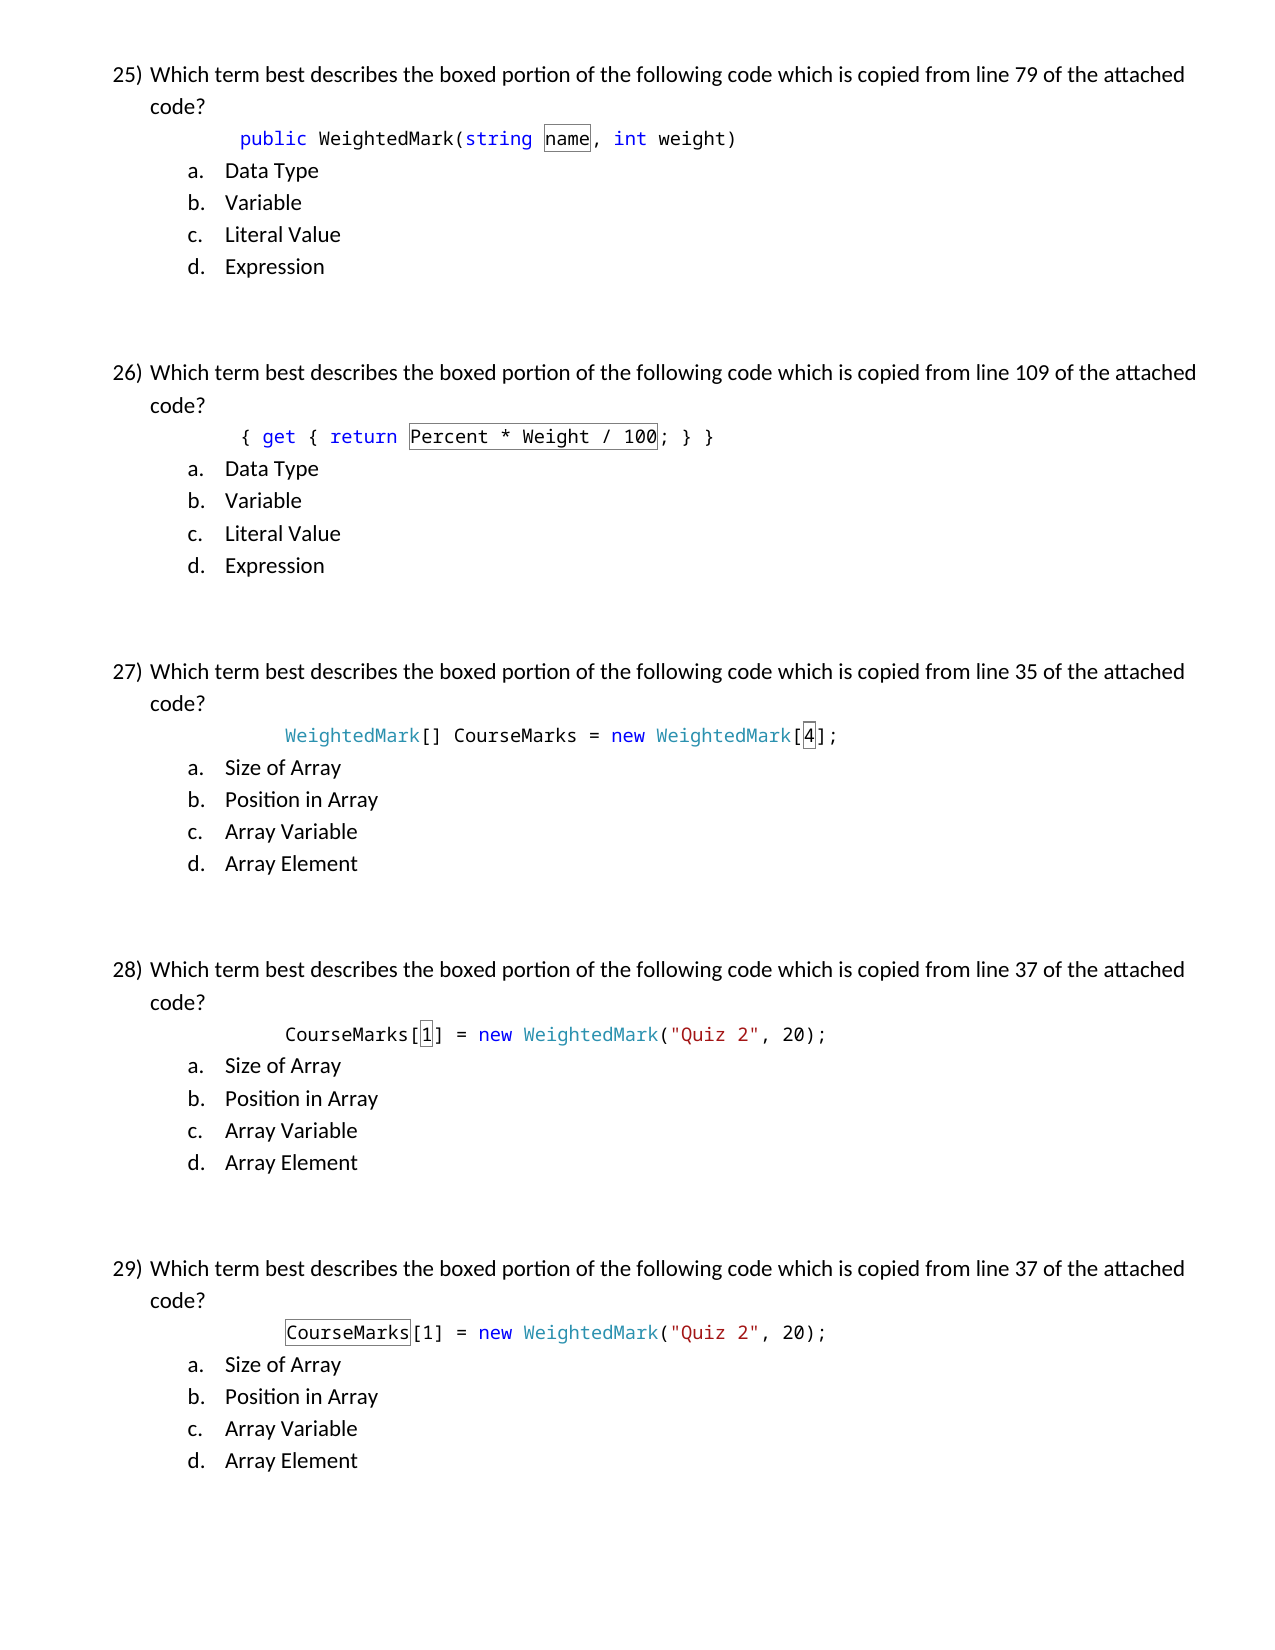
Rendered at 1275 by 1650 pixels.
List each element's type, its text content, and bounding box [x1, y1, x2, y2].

list Array Element [187, 1447, 1200, 1475]
list Expression [187, 252, 1200, 281]
list Which term best describes the boxed portion of the following code which is copied from line 37 of the attached code? CourseMarks[1] = new WeightedMark("Quiz 2", 20); [112, 956, 1200, 1047]
list Position in Array [187, 785, 1200, 813]
list Variable [187, 487, 1200, 515]
list Data Type [187, 454, 1200, 482]
list Literal Value [187, 220, 1200, 248]
list Which term best describes the boxed portion of the following code which is copied from line 79 of the attached code? public WeightedMark(string name, int weight) [112, 60, 1200, 152]
list Array Variable [187, 817, 1200, 845]
list Which term best describes the boxed portion of the following code which is copied from line 37 of the attached code? CourseMarks[1] = new WeightedMark("Quiz 2", 20); [112, 1254, 1200, 1346]
list Data Type [187, 156, 1200, 184]
list Array Element [187, 849, 1200, 878]
list Position in Array [187, 1084, 1200, 1112]
list Array Variable [187, 1414, 1200, 1442]
list Size of Array [187, 1350, 1200, 1378]
list Array Element [187, 1148, 1200, 1176]
list Which term best describes the boxed portion of the following code which is copied from line 109 of the attached code? { get { return Percent * Weight / 100; } } [112, 358, 1200, 450]
list Array Variable [187, 1116, 1200, 1144]
list Variable [187, 188, 1200, 216]
list Expression [187, 551, 1200, 579]
list Size of Array [187, 753, 1200, 781]
list Position in Array [187, 1382, 1200, 1410]
list Literal Value [187, 519, 1200, 547]
list Which term best describes the boxed portion of the following code which is copied from line 35 of the attached code? WeightedMark[] CourseMarks = new WeightedMark[4]; [112, 657, 1200, 749]
list Size of Array [187, 1052, 1200, 1079]
